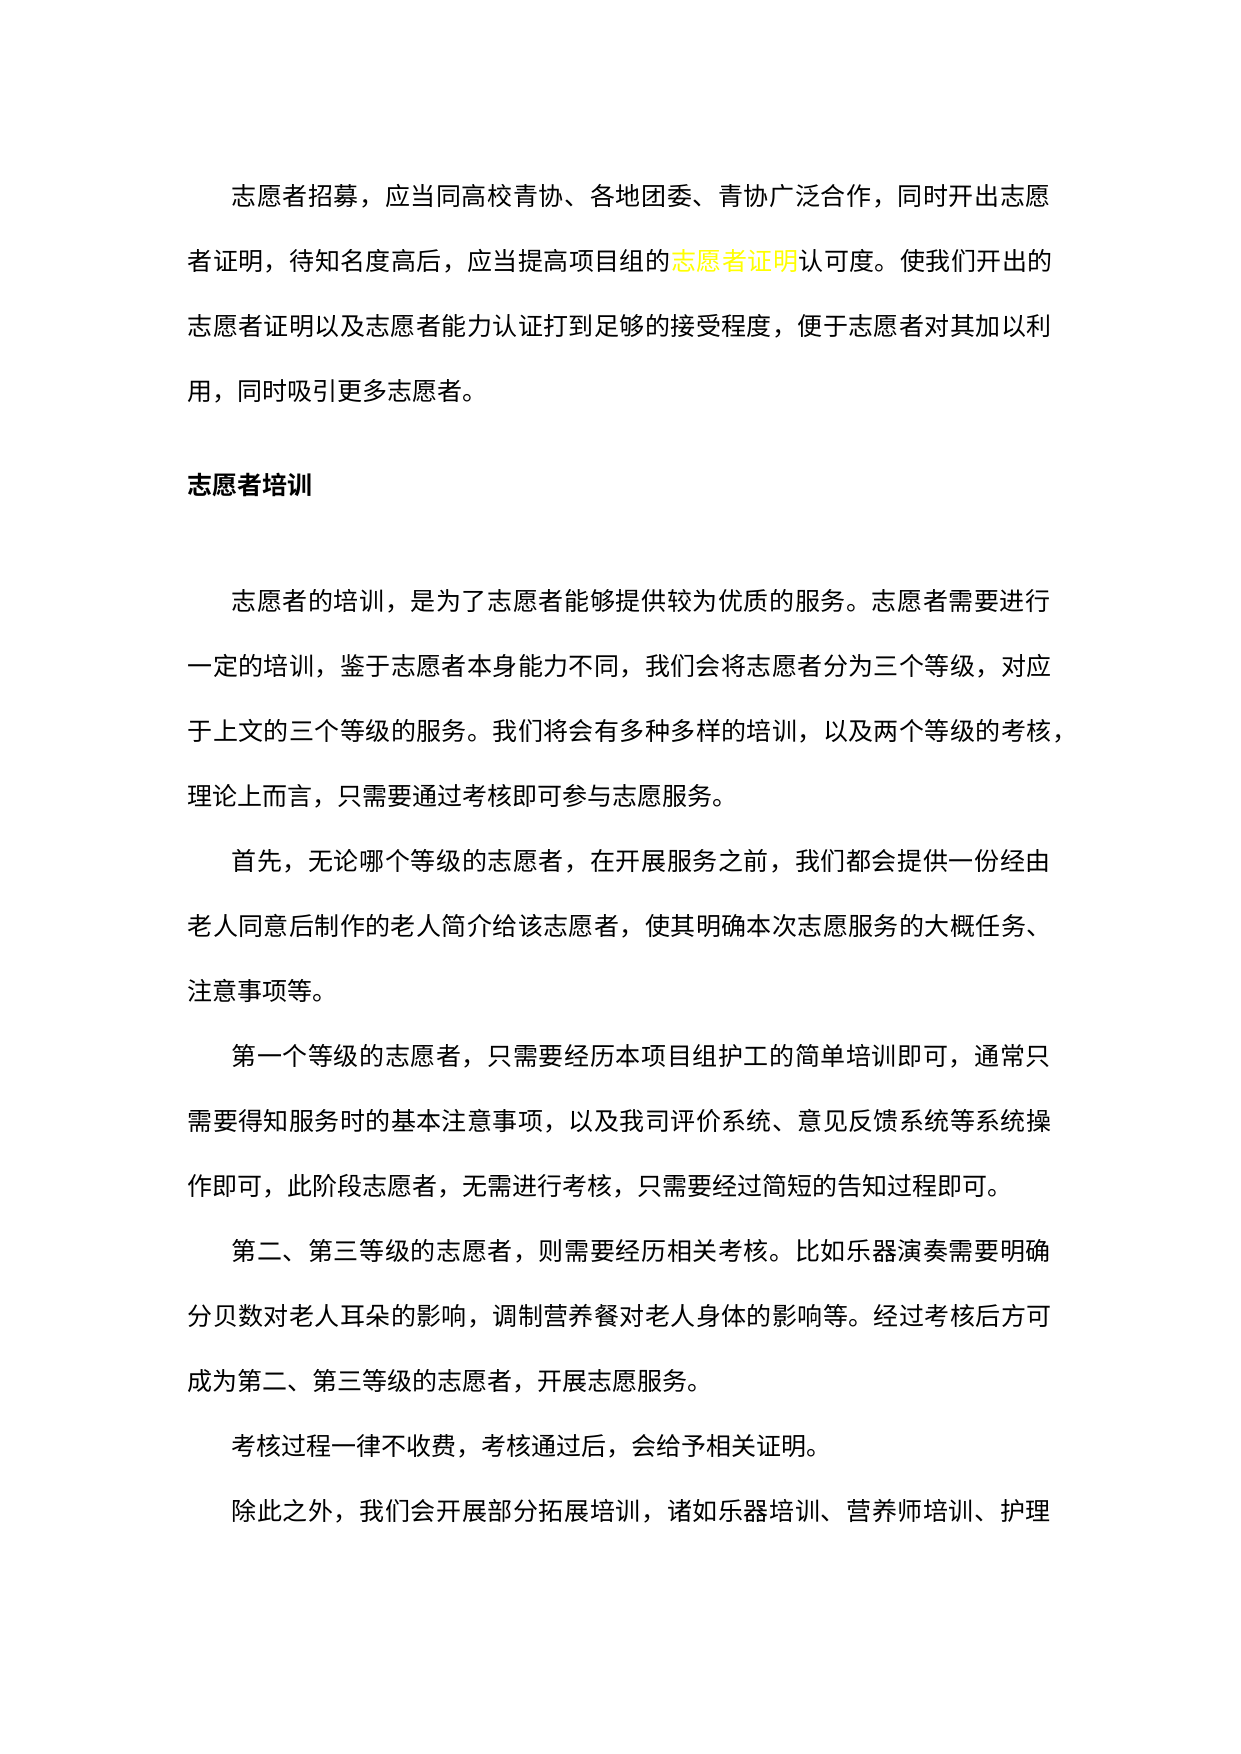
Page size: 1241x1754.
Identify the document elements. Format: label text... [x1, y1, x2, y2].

text 第一个等级的志愿者，只需要经历本项目组护工的简单培训即可，通常只需要得知服务时的基本注意事项，以及我司评价系统、意见反馈系统等系统操作即可，此阶段志愿者，无需进行考核，只需要经过简短的告知过程即可。 [187, 1022, 1053, 1217]
text 志愿者的培训，是为了志愿者能够提供较为优质的服务。志愿者需要进行一定的培训，鉴于志愿者本身能力不同，我们会将志愿者分为三个等级，对应于上文的三个等级的服务。我们将会有多种多样的培训，以及两个等级的考核，理论上而言，只需要通过考核即可参与志愿服务。 [187, 567, 1053, 827]
text 第二、第三等级的志愿者，则需要经历相关考核。比如乐器演奏需要明确分贝数对老人耳朵的影响，调制营养餐对老人身体的影响等。经过考核后方可成为第二、第三等级的志愿者，开展志愿服务。 [187, 1217, 1053, 1412]
subtitle 志愿者培训 [187, 451, 1053, 516]
text 首先，无论哪个等级的志愿者，在开展服务之前，我们都会提供一份经由老人同意后制作的老人简介给该志愿者，使其明确本次志愿服务的大概任务、注意事项等。 [187, 827, 1053, 1022]
text 考核过程一律不收费，考核通过后，会给予相关证明。 [187, 1412, 1053, 1477]
text 志愿者招募，应当同高校青协、各地团委、青协广泛合作，同时开出志愿者证明，待知名度高后，应当提高项目组的志愿者证明认可度。使我们开出的志愿者证明以及志愿者能力认证打到足够的接受程度，便于志愿者对其加以利用，同时吸引更多志愿者。 [187, 162, 1053, 422]
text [187, 1477, 1053, 1542]
